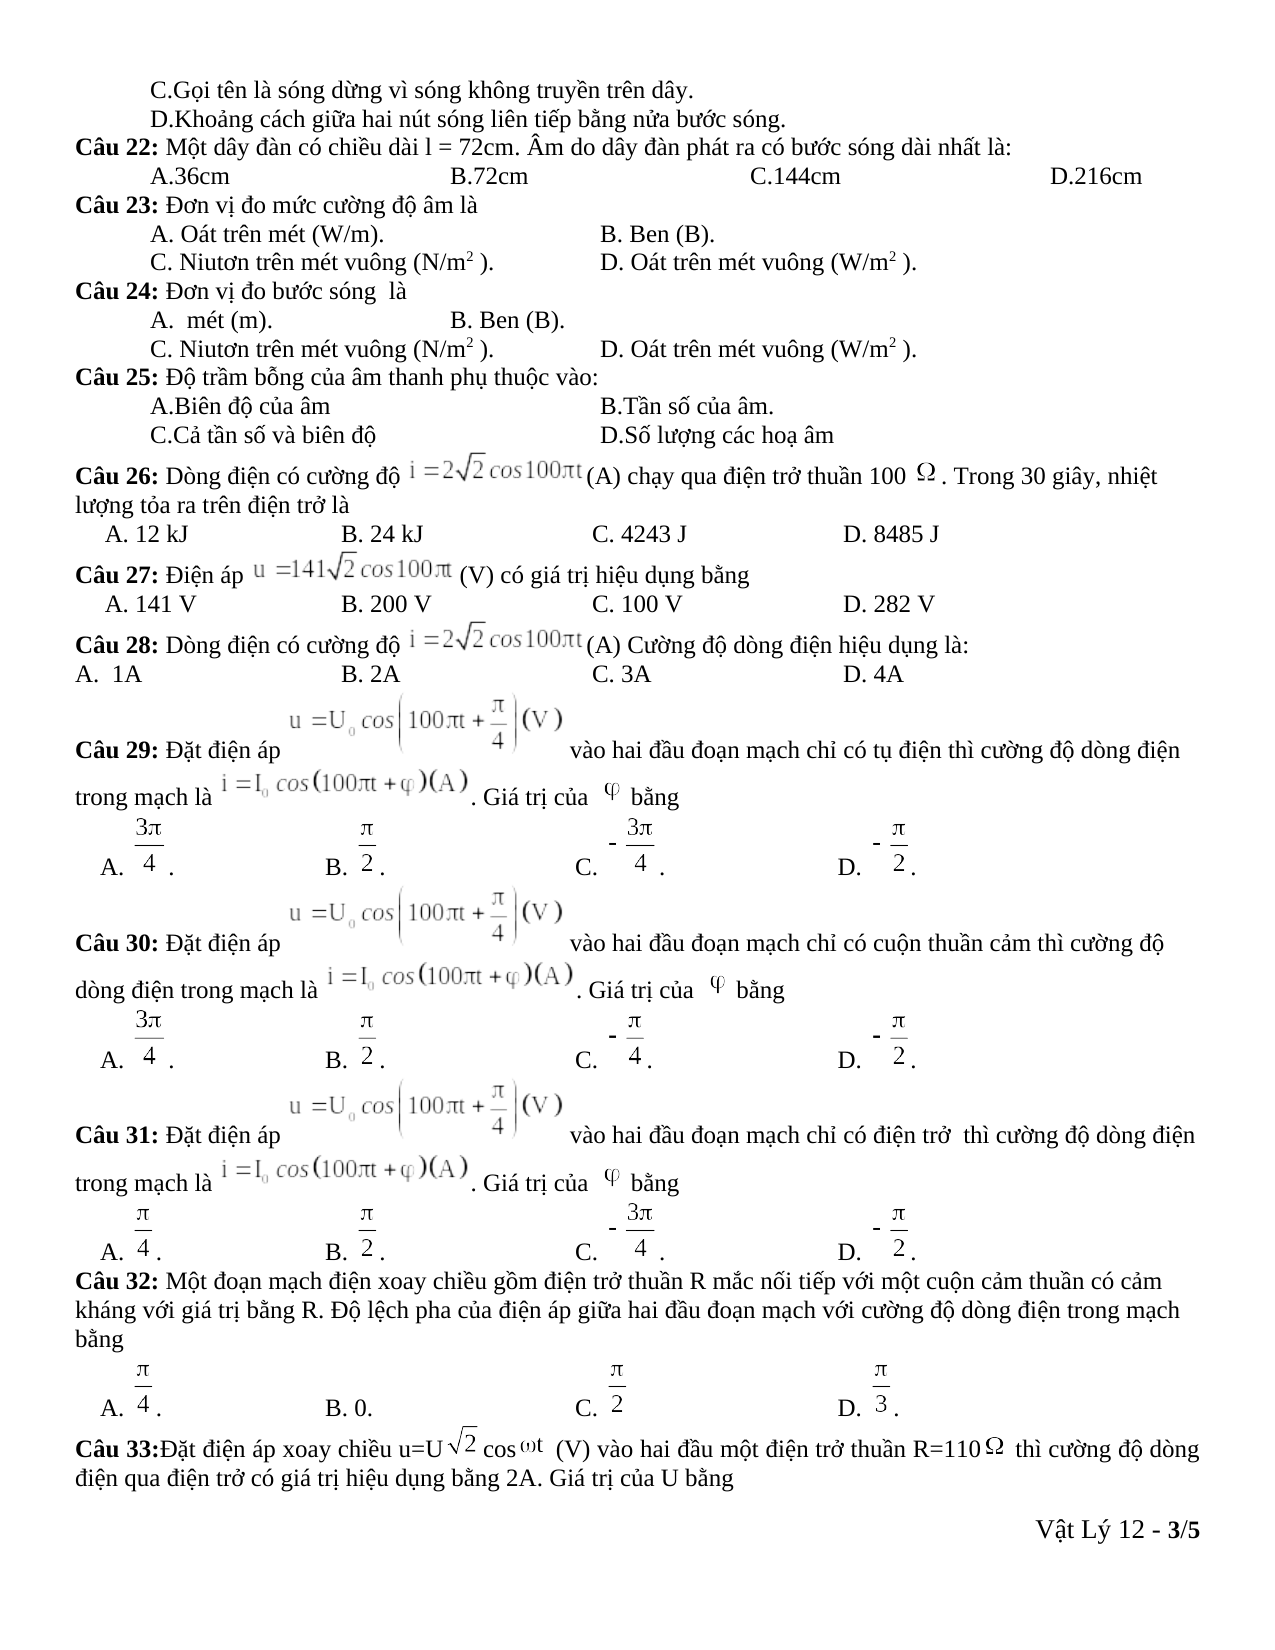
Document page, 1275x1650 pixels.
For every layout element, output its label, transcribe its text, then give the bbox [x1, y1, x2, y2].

text A. . B. . C. . D. . [75, 1004, 1200, 1073]
text Câu 27: Điện áp (V) có giá trị hiệu dụng bằng [75, 548, 1200, 589]
text C. Niutơn trên mét vuông (N/m2 ). D. Oát trên mét vuông (W/m2 ). [75, 334, 1200, 362]
text A. 1A B. 2A C. 3A D. 4A [75, 659, 1200, 688]
text A.36cm B.72cm C.144cm D.216cm [150, 161, 1200, 190]
text A. 141 V B. 200 V C. 100 V D. 282 V [75, 589, 1200, 618]
text C. Niutơn trên mét vuông (N/m2 ). D. Oát trên mét vuông (W/m2 ). [75, 247, 1200, 276]
text Câu 32: Một đoạn mạch điện xoay chiều gồm điện trở thuần R mắc nối tiếp với một cuộn cảm thuần có cảm kháng với giá trị bằng R. Độ lệch pha của điện áp giữa hai đầu đoạn mạch với cường độ dòng điện trong mạch bằng [75, 1266, 1200, 1352]
text A. . B. . C. . D. . [75, 811, 1200, 881]
text Câu 22: Một dây đàn có chiều dài l = 72cm. Âm do dây đàn phát ra có bước sóng dài nhất là: [75, 132, 1200, 161]
text Câu 25: Độ trầm bỗng của âm thanh phụ thuộc vào: [75, 362, 1200, 391]
text A.Biên độ của âm B.Tần số của âm. [75, 391, 1200, 420]
text C.Cả tần số và biên độ D.Số lượng các hoạ âm [75, 420, 1200, 449]
text A. . B. . C. . D. . [75, 1197, 1200, 1266]
text C.Gọi tên là sóng dừng vì sóng không truyền trên dây. [75, 75, 1200, 104]
text A. 12 kJ B. 24 kJ C. 4243 J D. 8485 J [75, 519, 1200, 548]
text Câu 23: Đơn vị đo mức cường độ âm là [75, 190, 1200, 219]
text D.Khoảng cách giữa hai nút sóng liên tiếp bằng nửa bước sóng. [75, 104, 1200, 132]
text A. . B. 0. C. D. . [75, 1352, 1200, 1422]
text Câu 30: Đặt điện áp vào hai đầu đoạn mạch chỉ có cuộn thuần cảm thì cường độ dòng điện trong mạch là . Giá trị của bằng [75, 881, 1200, 1004]
text Câu 24: Đơn vị đo bước sóng là [75, 276, 1200, 305]
text A. Oát trên mét (W/m). B. Ben (B). [75, 219, 1200, 247]
text Câu 28: Dòng điện có cường độ (A) Cường độ dòng điện hiệu dụng là: [75, 618, 1200, 659]
text A. mét (m). B. Ben (B). [75, 305, 1200, 334]
text Câu 26: Dòng điện có cường độ (A) chạy qua điện trở thuần 100 . Trong 30 giây, nhiệt lượng tỏa ra trên điện trở là [75, 449, 1200, 519]
text Câu 29: Đặt điện áp vào hai đầu đoạn mạch chỉ có tụ điện thì cường độ dòng điện trong mạch là . Giá trị của bằng [75, 688, 1200, 811]
text Câu 31: Đặt điện áp vào hai đầu đoạn mạch chỉ có điện trở thì cường độ dòng điện trong mạch là . Giá trị của bằng [75, 1073, 1200, 1197]
text Câu 33:Đặt điện áp xoay chiều u=Ucos (V) vào hai đầu một điện trở thuần R=110 thì cường độ dòng điện qua điện trở có giá trị hiệu dụng bằng 2A. Giá trị của U bằng [75, 1422, 1200, 1492]
